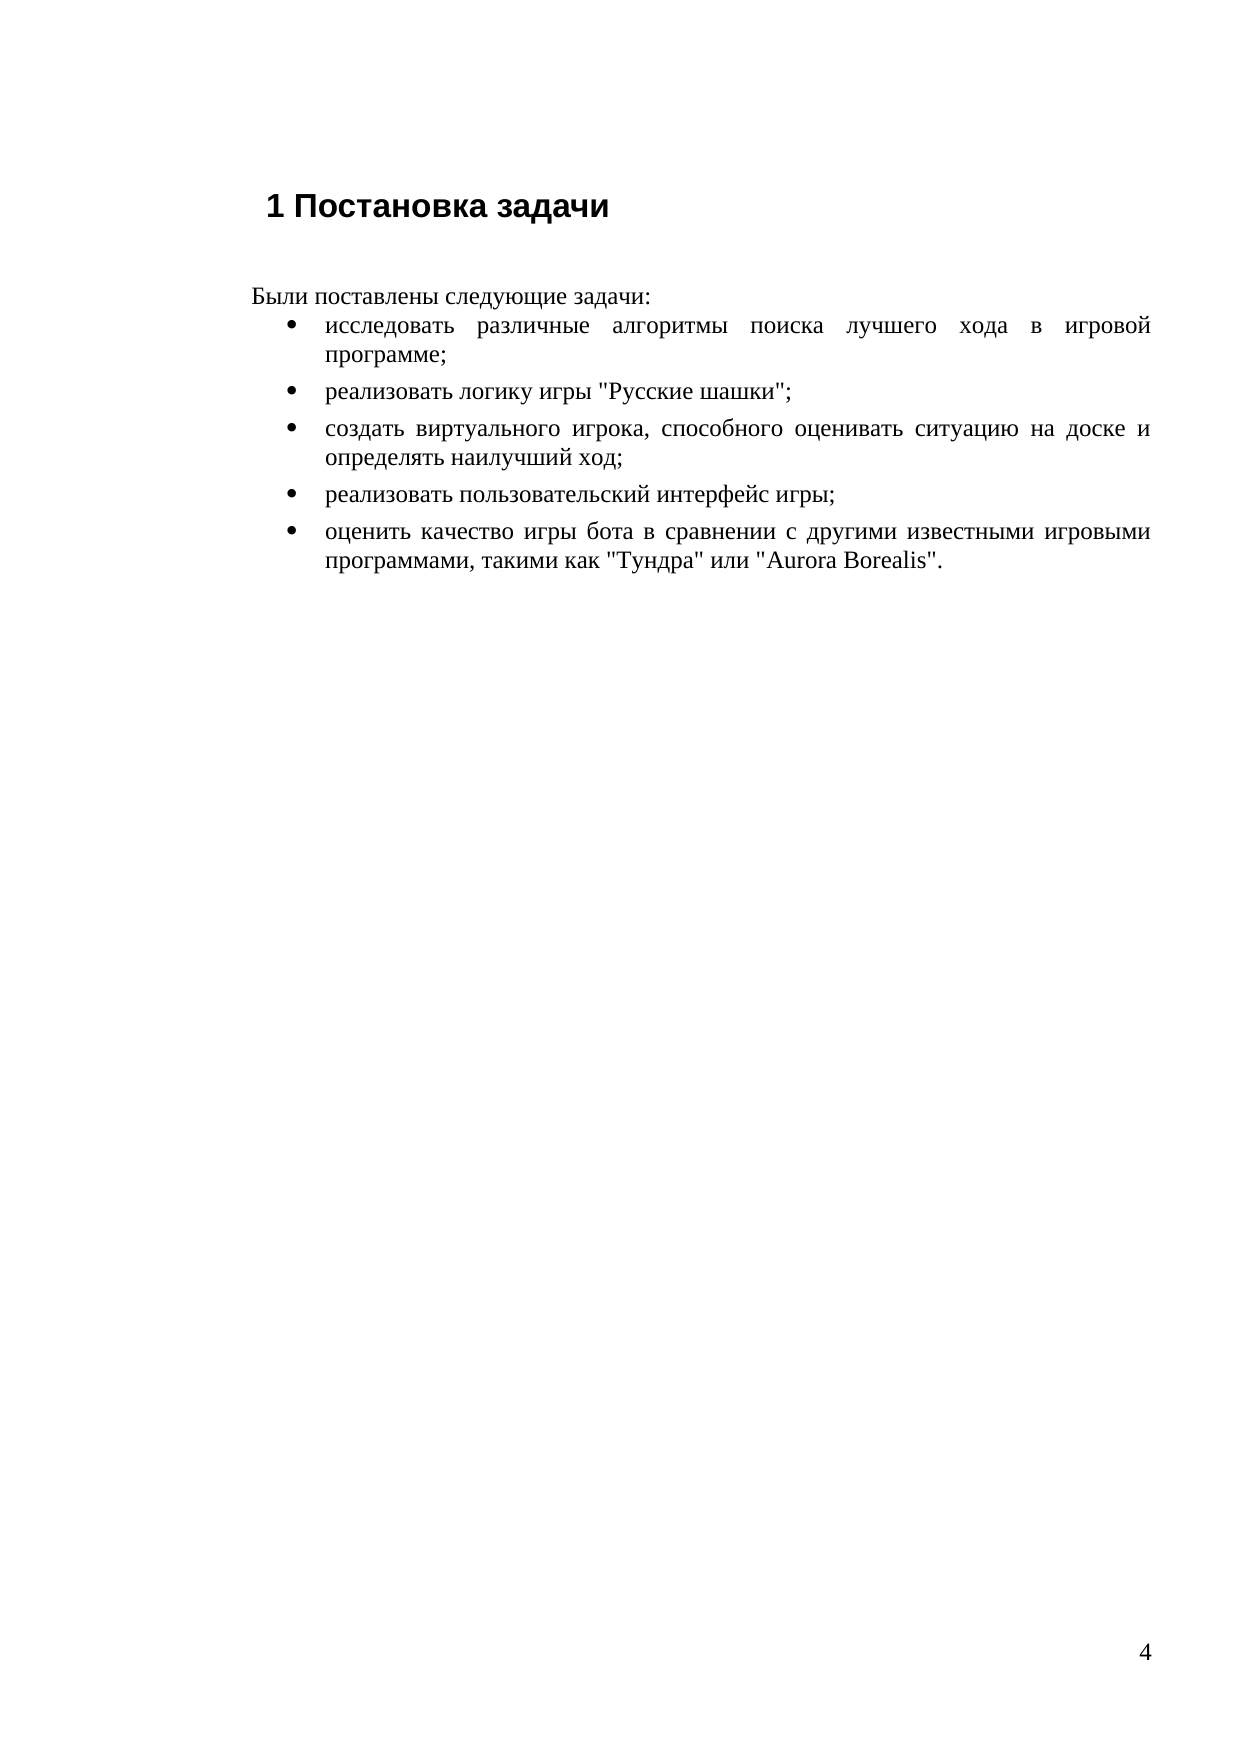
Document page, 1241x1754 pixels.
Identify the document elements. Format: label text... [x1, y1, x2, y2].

text Были поставлены следующие задачи: [177, 281, 1152, 310]
list оценить качество игры бота в сравнении с другими известными игровыми программами, такими как "Тундра" или "Aurora Borealis". [287, 516, 1152, 573]
subtitle Постановка задачи [177, 186, 1152, 225]
list реализовать пользовательский интерфейс игры; [287, 479, 1152, 508]
list исследовать различные алгоритмы поиска лучшего хода в игровой программе; [287, 310, 1152, 368]
list создать виртуального игрока, способного оценивать ситуацию на доске и определять наилучший ход; [287, 413, 1152, 471]
list реализовать логику игры "Русские шашки"; [287, 376, 1152, 405]
